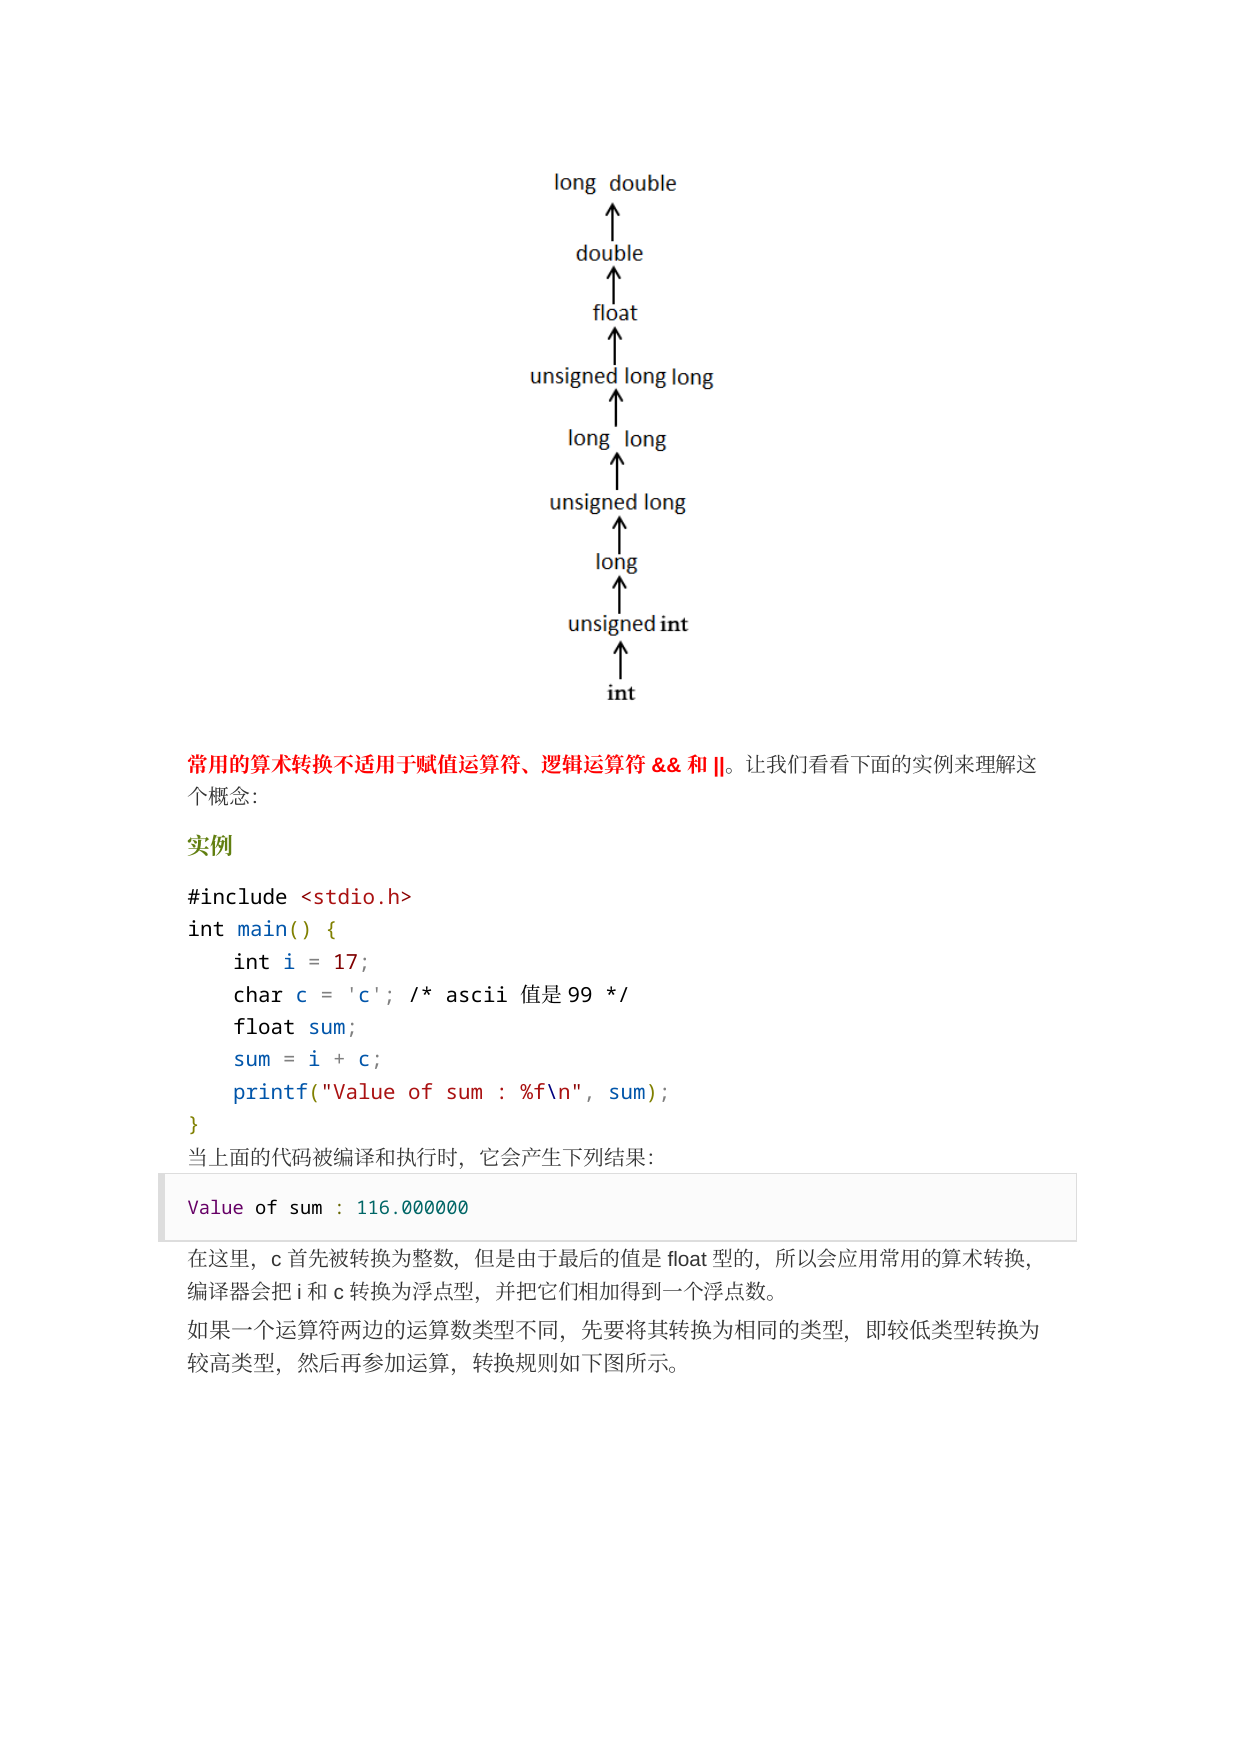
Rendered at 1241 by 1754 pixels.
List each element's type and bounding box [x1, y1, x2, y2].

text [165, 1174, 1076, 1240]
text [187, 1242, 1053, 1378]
picture [494, 162, 746, 724]
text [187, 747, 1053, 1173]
